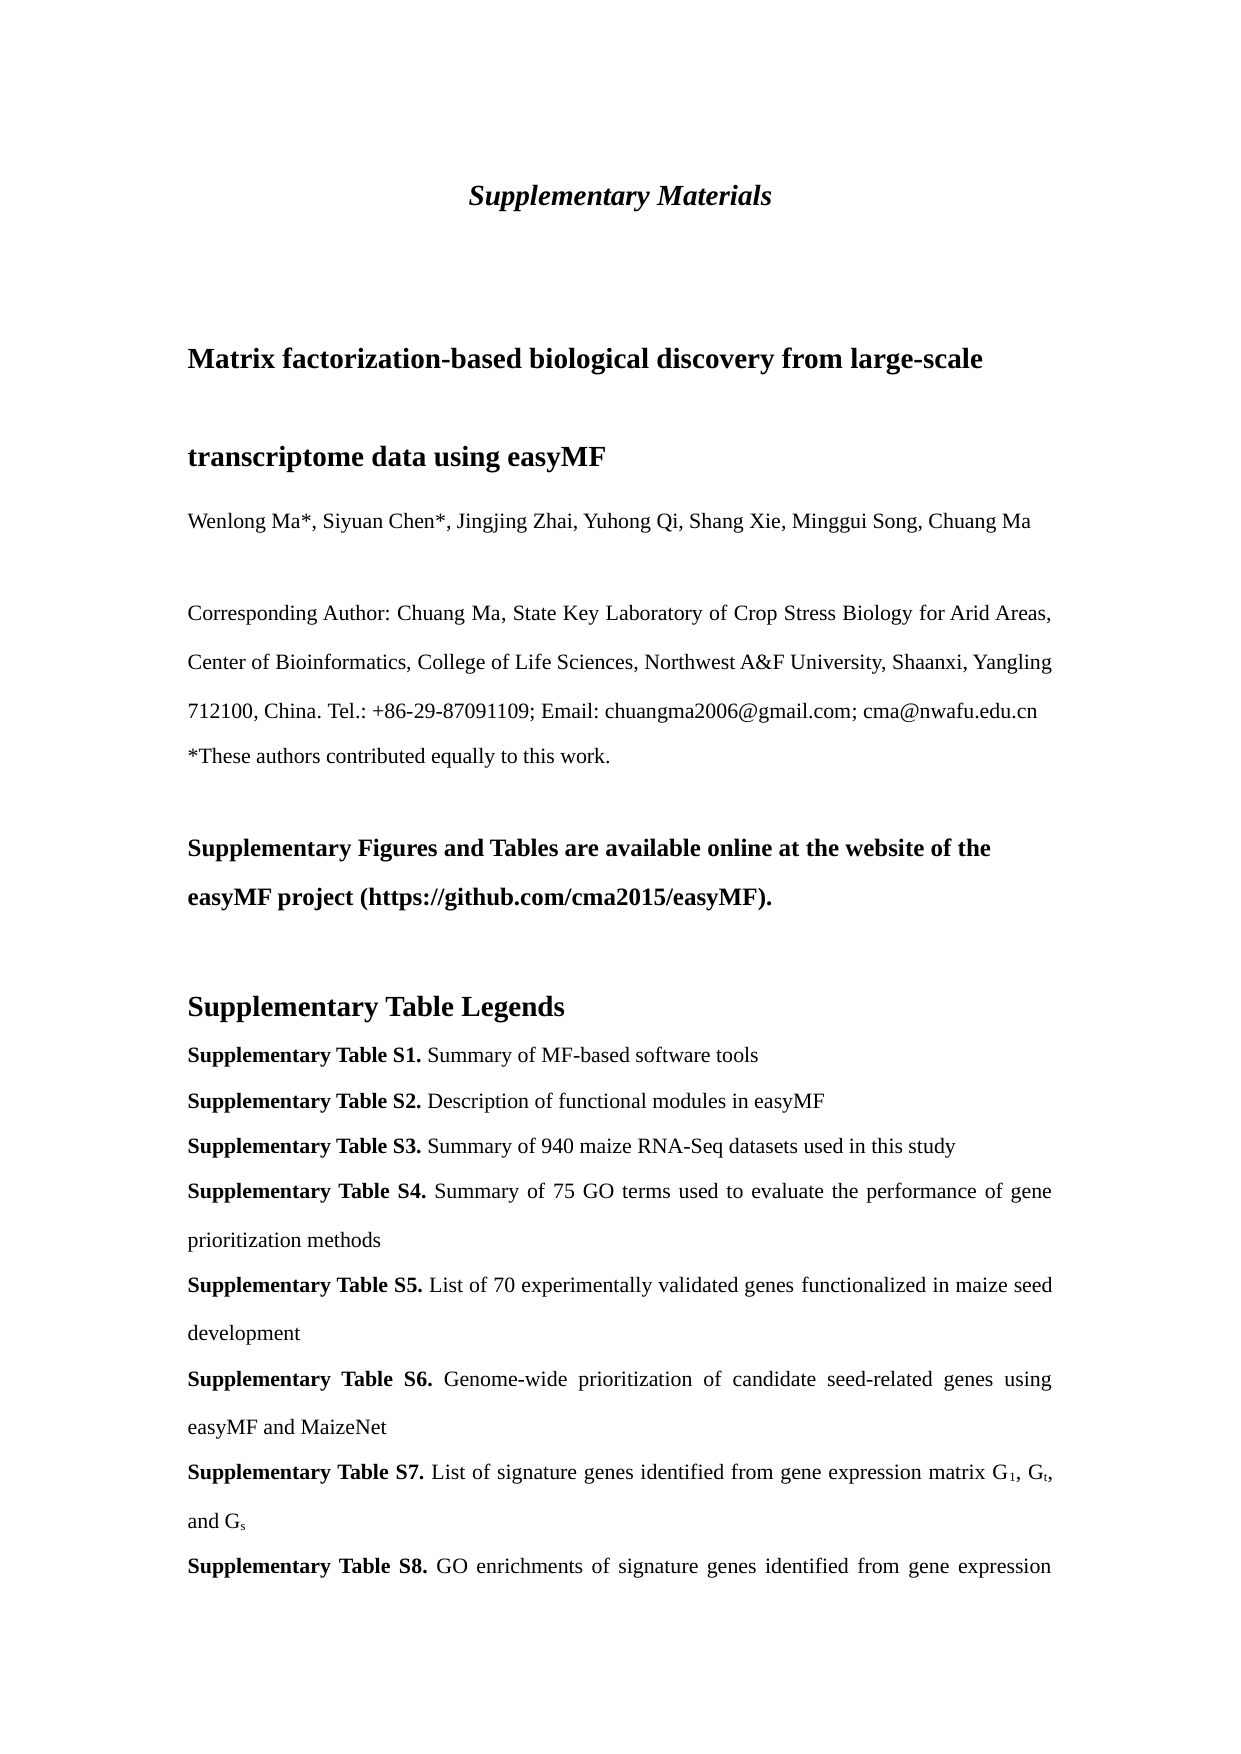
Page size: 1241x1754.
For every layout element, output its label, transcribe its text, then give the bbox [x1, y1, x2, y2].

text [187, 1549, 1053, 1582]
text Supplementary Table S3. Summary of 940 maize RNA-Seq datasets used in this study [187, 1129, 1053, 1162]
text Supplementary Table S4. Summary of 75 GO terms used to evaluate the performance of gene prioritization methods [187, 1174, 1053, 1255]
text Supplementary Table S2. Description of functional modules in easyMF [187, 1084, 1053, 1116]
text Supplementary Materials [187, 162, 1053, 227]
text *These authors contributed equally to this work. [187, 739, 1053, 772]
text Supplementary Figures and Tables are available online at the website of the easyMF project (https://github.com/cma2015/easyMF). [187, 831, 1053, 913]
text Wenlong Ma*, Siyuan Chen*, Jingjing Zhai, Yuhong Qi, Shang Xie, Minggui Song, Chuang Ma [187, 505, 1053, 537]
text Corresponding Author: Chuang Ma, State Key Laboratory of Crop Stress Biology for Arid Areas, Center of Bioinformatics, College of Life Sciences, Northwest A&F University, Shaanxi, Yangling 712100, China. Tel.: +86-29-87091109; Email: chuangma2006@gmail.com; cma@nwafu.edu.cn [187, 597, 1053, 727]
text Supplementary Table S5. List of 70 experimentally validated genes functionalized in maize seed development [187, 1268, 1053, 1349]
text Supplementary Table Legends [187, 974, 1053, 1039]
text Supplementary Table S1. Summary of MF-based software tools [187, 1039, 1053, 1071]
text Matrix factorization-based biological discovery from large-scale transcriptome data using easyMF [187, 326, 1053, 488]
text Supplementary Table S6. Genome-wide prioritization of candidate seed-related genes using easyMF and MaizeNet [187, 1362, 1053, 1443]
text Supplementary Table S7. List of signature genes identified from gene expression matrix G1, Gt, and Gs [187, 1456, 1053, 1537]
